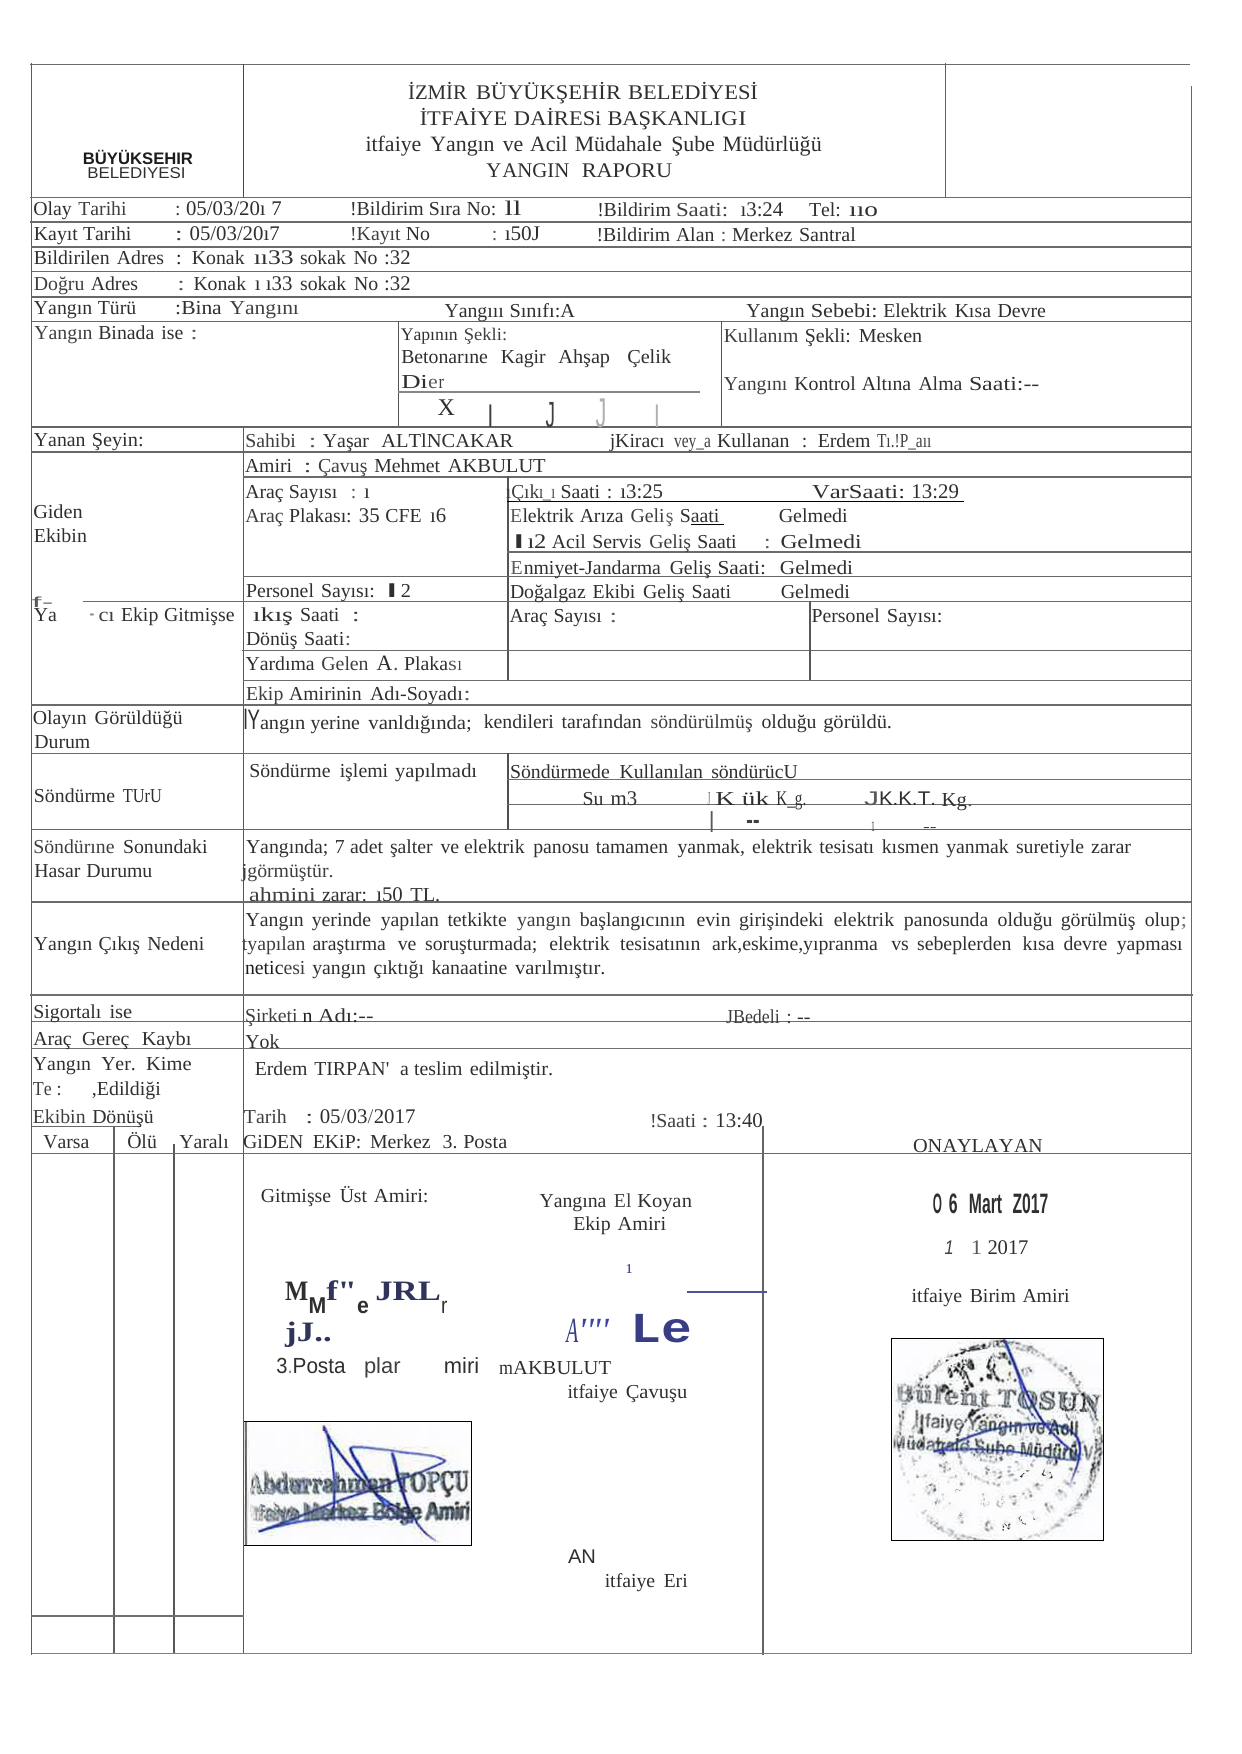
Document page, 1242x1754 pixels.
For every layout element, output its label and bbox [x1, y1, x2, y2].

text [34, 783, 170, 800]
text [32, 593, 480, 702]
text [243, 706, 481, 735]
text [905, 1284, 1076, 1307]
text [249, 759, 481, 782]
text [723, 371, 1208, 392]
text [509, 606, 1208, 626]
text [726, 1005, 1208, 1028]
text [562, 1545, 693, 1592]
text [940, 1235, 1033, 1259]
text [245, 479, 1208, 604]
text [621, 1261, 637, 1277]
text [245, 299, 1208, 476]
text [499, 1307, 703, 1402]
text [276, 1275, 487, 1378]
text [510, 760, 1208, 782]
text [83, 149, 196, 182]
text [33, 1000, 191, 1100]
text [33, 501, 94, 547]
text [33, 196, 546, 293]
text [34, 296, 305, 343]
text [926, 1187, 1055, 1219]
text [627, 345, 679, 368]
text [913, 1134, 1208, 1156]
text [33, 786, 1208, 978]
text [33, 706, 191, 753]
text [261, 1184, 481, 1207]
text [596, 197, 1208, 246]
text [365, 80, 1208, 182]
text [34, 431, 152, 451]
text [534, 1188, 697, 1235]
picture [244, 1422, 471, 1545]
picture [892, 1339, 1103, 1540]
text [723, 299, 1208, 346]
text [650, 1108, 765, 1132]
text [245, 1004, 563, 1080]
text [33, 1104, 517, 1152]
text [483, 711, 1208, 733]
